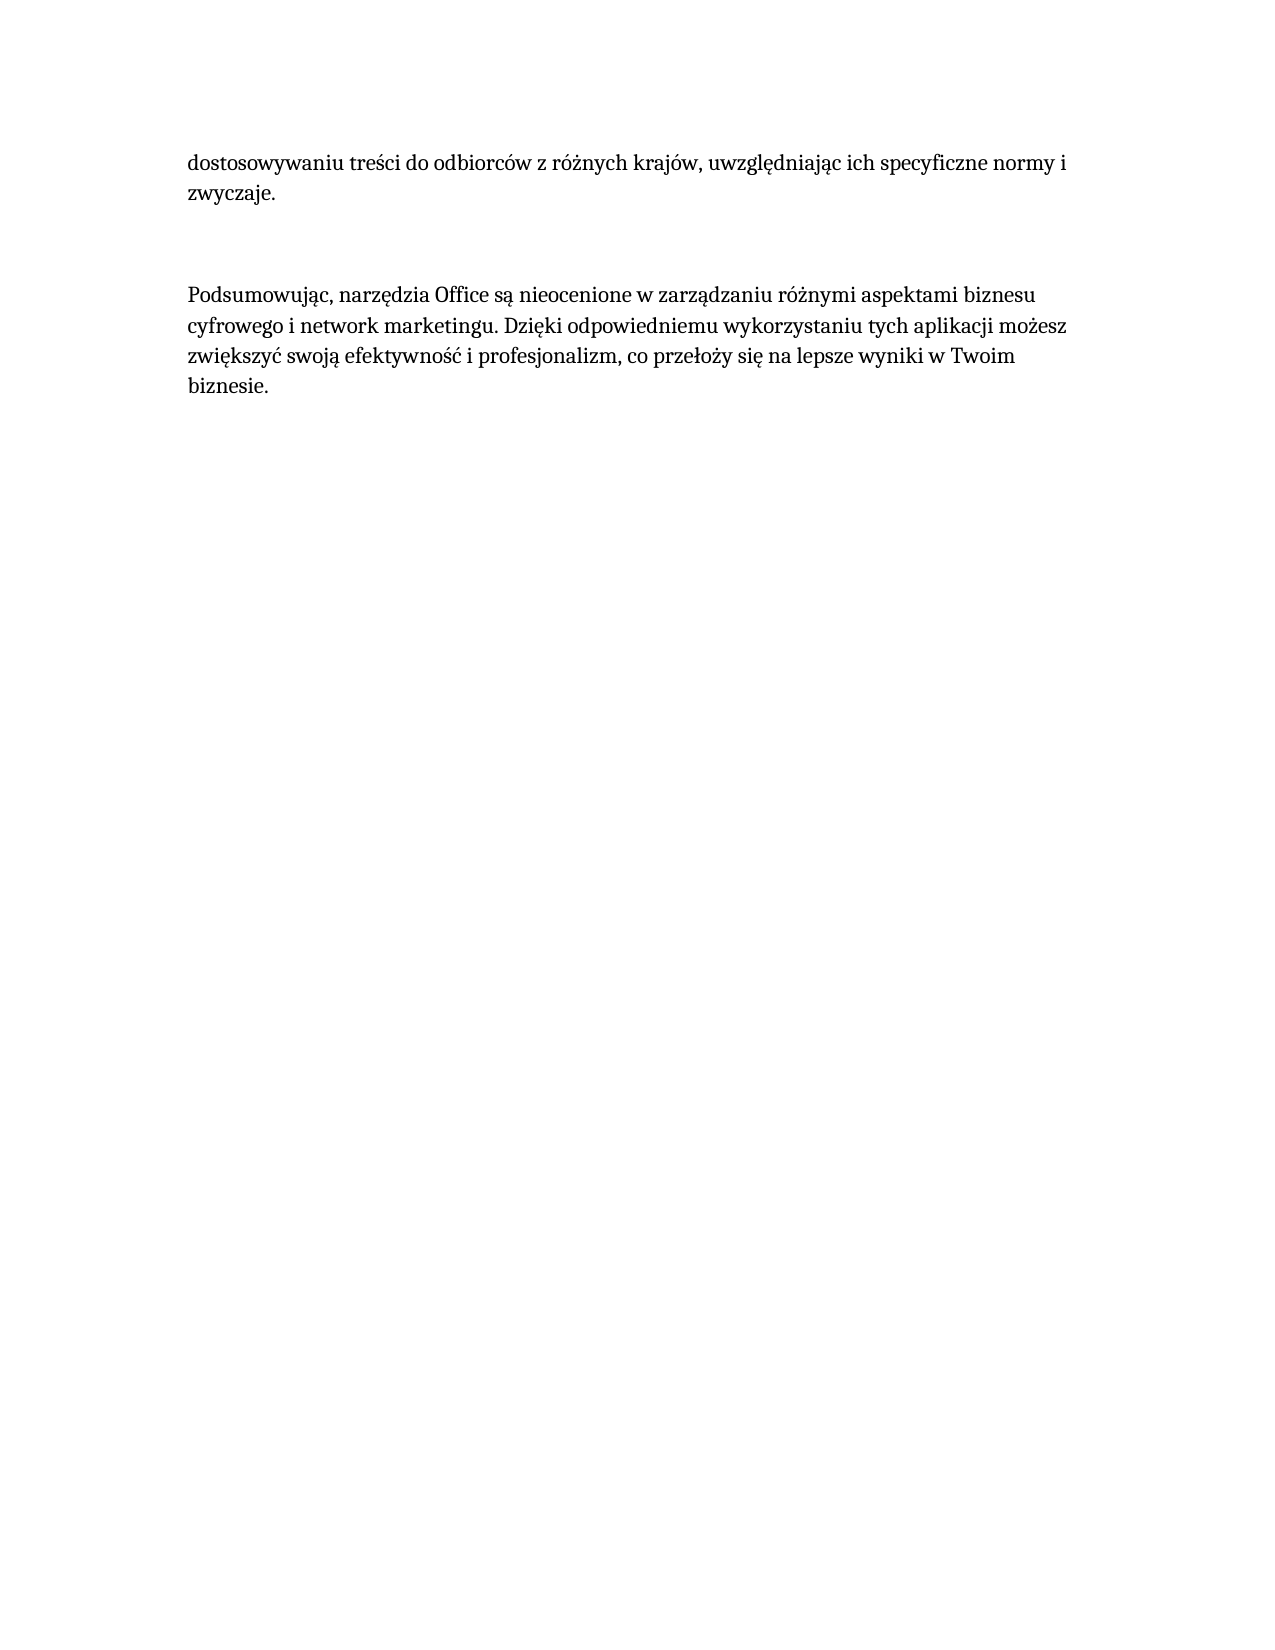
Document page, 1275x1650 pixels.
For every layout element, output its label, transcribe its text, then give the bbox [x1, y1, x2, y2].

text Podsumowując, narzędzia Office są nieocenione w zarządzaniu różnymi aspektami biznesu cyfrowego i network marketingu. Dzięki odpowiedniemu wykorzystaniu tych aplikacji możesz zwiększyć swoją efektywność i profesjonalizm, co przełoży się na lepsze wyniki w Twoim biznesie. [187, 282, 1087, 399]
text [187, 150, 1087, 207]
